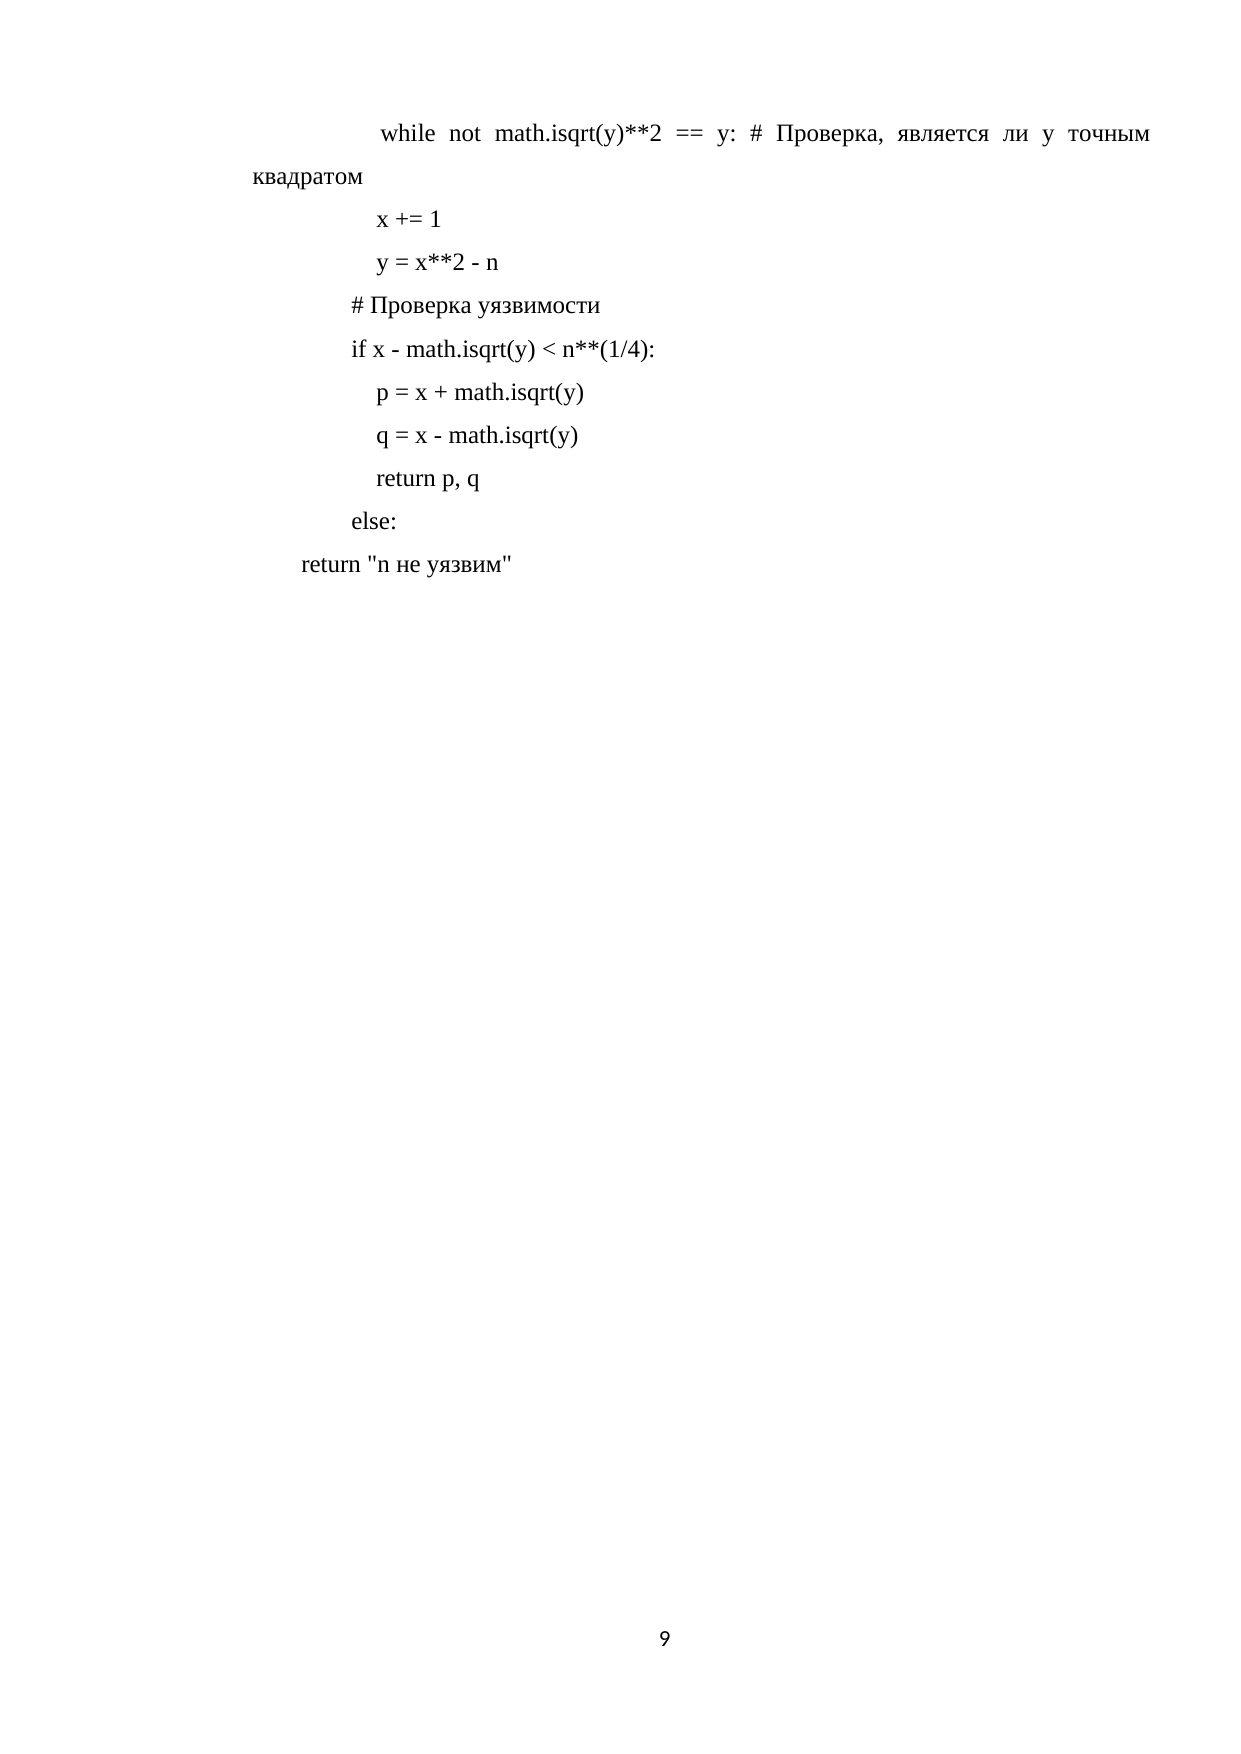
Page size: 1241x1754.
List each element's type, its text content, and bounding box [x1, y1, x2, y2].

list x += 1 [252, 204, 1152, 233]
list return p, q [252, 463, 1152, 492]
list q = x - math.isqrt(y) [252, 420, 1152, 449]
list else: [252, 506, 1152, 535]
list return "n не уязвим" [177, 549, 1152, 578]
list p = x + math.isqrt(y) [252, 377, 1152, 406]
list # Проверка уязвимости [252, 291, 1152, 319]
list if x - math.isqrt(y) < n**(1/4): [252, 334, 1152, 362]
list y = x**2 - n [252, 247, 1152, 276]
list while not math.isqrt(y)**2 == y: # Проверка, является ли y точным квадратом [252, 118, 1152, 190]
